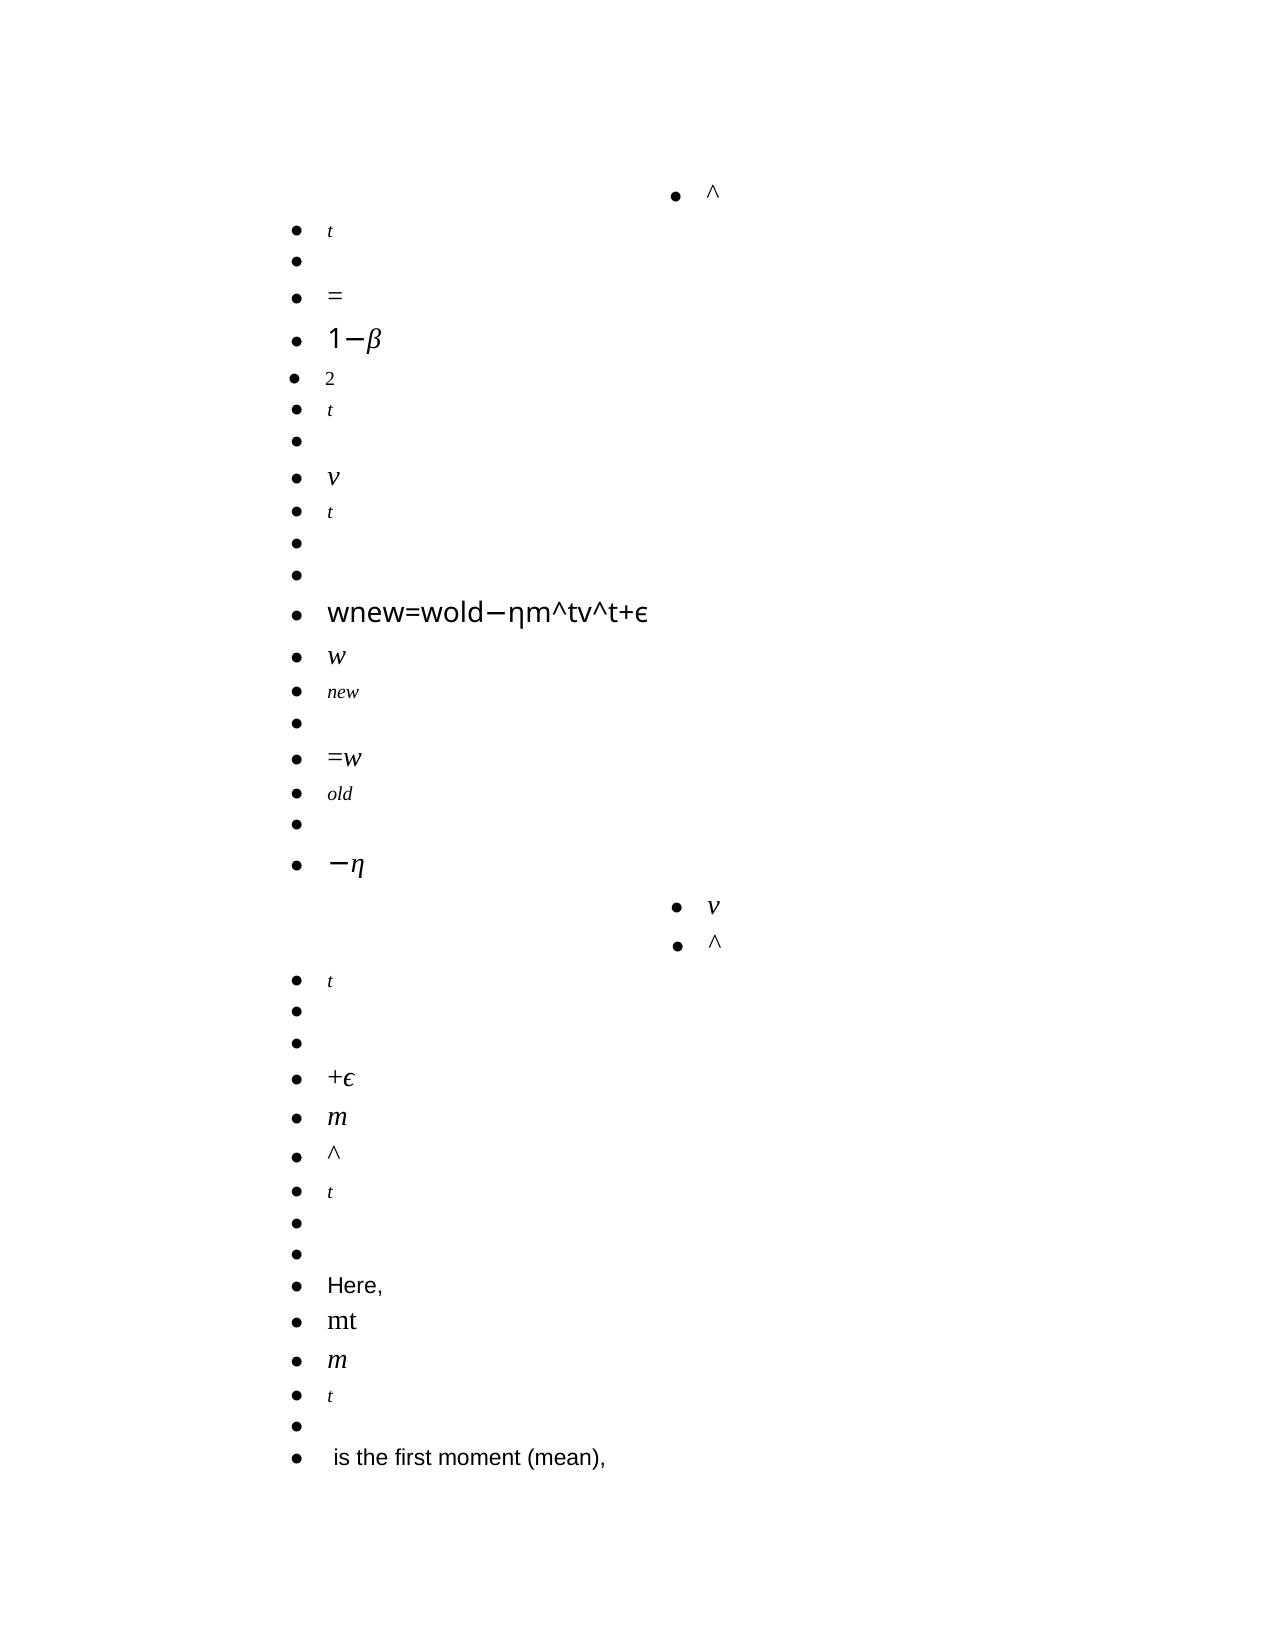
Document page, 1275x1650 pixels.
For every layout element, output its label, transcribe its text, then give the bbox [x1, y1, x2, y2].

list ​ [289, 810, 1100, 837]
list ^ [289, 1138, 1100, 1170]
list +ϵ [289, 1060, 1100, 1093]
list wnew=wold−ηm^tv^t+ϵ [289, 592, 1098, 630]
list m [289, 1099, 1100, 1132]
list ​ [289, 529, 1102, 555]
list new [289, 677, 1098, 703]
list mt [289, 1303, 1098, 1336]
list ​ [289, 708, 1100, 735]
list ​ [289, 561, 1100, 587]
list ​ [289, 1240, 1100, 1266]
list ​ [289, 1412, 1100, 1439]
list t [289, 395, 1100, 422]
list Here, [289, 1272, 1098, 1298]
list old [289, 779, 1098, 805]
list m [289, 1342, 1100, 1374]
list 1−β [289, 318, 1102, 356]
list t [289, 1177, 1100, 1203]
list 2 [287, 364, 1100, 390]
list ^ [289, 177, 1098, 209]
list ​ [289, 247, 1100, 274]
list −η [289, 842, 1100, 880]
list is the first moment (mean), [289, 1444, 1098, 1470]
list ​ [289, 1029, 1102, 1055]
list t [289, 216, 1098, 242]
list =w [289, 740, 1100, 772]
list t [289, 1381, 1098, 1407]
list t [289, 497, 1100, 524]
list ^ [289, 927, 1102, 959]
list w [289, 638, 1100, 670]
list v [289, 888, 1102, 920]
list ​ [289, 427, 1102, 453]
list ​ [289, 997, 1104, 1023]
list t [289, 966, 1102, 992]
list ​ [289, 1208, 1102, 1235]
list = [289, 279, 1100, 311]
list v [289, 458, 1102, 491]
